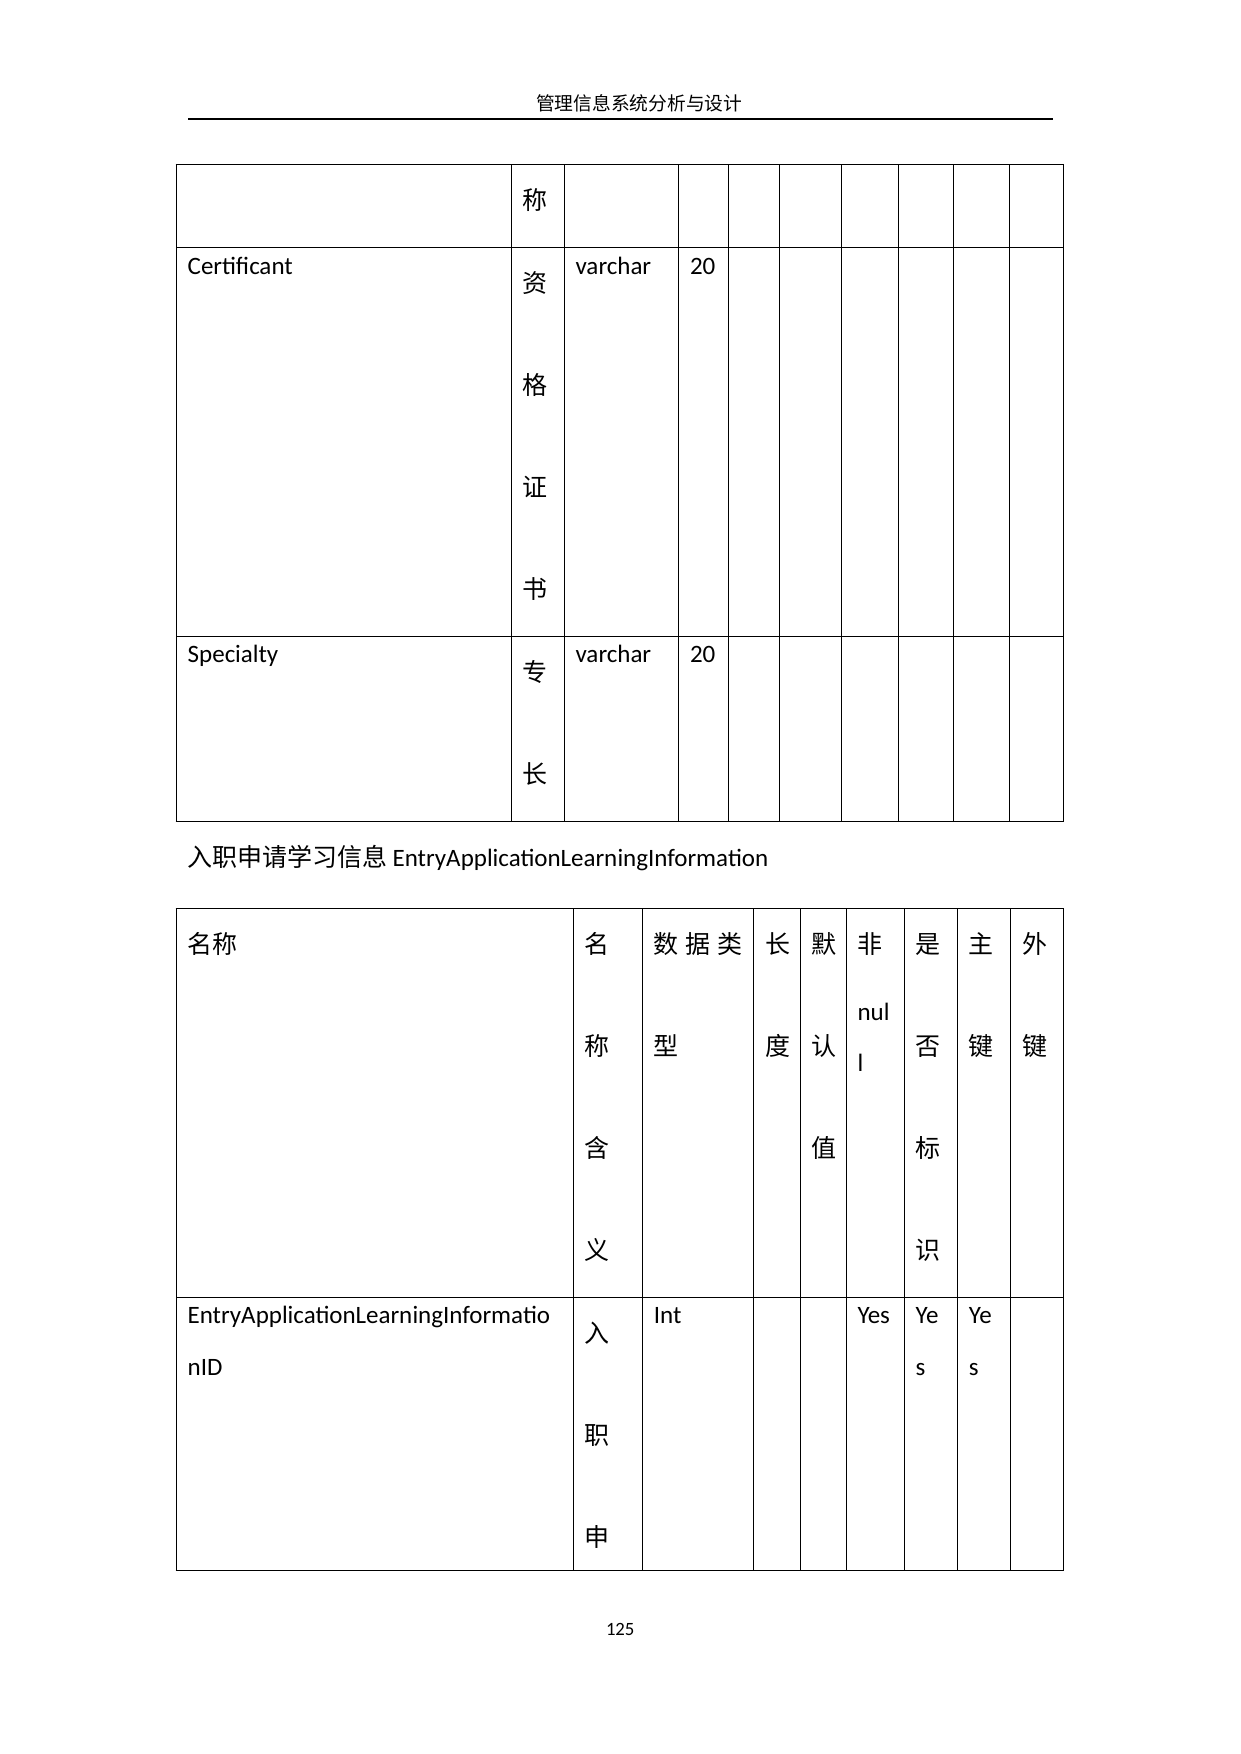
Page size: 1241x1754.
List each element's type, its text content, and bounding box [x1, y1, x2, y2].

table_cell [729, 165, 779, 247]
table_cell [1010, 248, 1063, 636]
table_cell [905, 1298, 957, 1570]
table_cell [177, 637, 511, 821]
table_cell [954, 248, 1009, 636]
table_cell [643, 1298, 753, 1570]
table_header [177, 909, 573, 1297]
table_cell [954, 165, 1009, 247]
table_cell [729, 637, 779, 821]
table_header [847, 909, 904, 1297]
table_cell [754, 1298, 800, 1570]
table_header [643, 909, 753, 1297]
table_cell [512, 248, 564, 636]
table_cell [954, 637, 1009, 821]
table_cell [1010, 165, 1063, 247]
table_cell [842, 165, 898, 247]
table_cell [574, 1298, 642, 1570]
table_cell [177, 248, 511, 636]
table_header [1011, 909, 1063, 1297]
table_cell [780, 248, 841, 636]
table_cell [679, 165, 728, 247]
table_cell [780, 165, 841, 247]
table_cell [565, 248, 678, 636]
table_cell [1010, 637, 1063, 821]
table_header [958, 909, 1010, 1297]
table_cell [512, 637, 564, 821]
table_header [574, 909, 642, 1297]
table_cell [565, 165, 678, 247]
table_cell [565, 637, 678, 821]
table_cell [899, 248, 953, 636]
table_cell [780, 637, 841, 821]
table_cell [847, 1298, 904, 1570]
text 入职申请学习信息EntryApplicationLearningInformation [187, 822, 1053, 890]
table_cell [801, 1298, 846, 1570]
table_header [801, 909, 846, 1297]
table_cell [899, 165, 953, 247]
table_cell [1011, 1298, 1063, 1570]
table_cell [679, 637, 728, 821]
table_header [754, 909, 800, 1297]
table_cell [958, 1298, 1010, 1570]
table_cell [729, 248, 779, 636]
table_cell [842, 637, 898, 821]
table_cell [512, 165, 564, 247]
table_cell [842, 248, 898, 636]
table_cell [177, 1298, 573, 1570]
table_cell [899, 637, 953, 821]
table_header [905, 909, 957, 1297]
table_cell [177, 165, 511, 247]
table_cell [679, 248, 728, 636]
